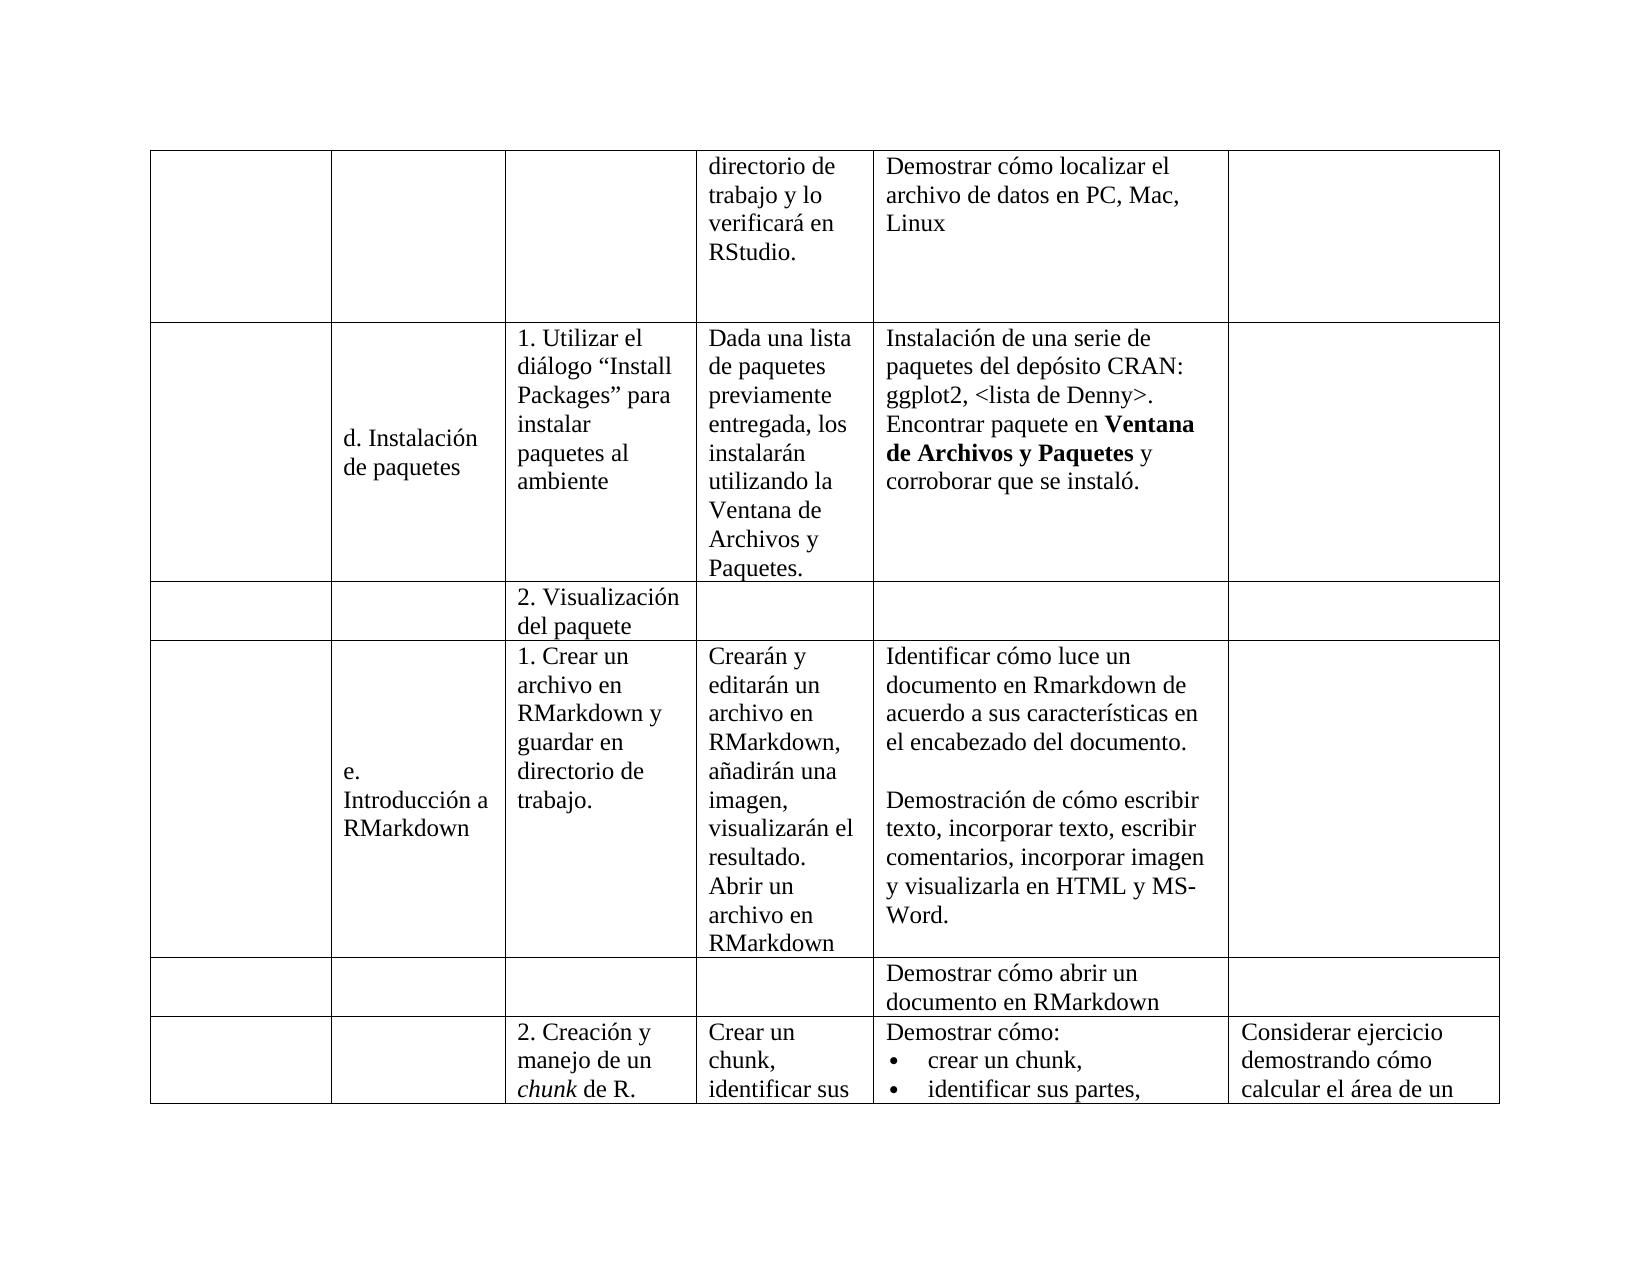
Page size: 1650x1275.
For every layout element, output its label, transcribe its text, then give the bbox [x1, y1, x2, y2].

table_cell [506, 1017, 696, 1103]
table_cell [506, 958, 696, 1016]
table_cell [1229, 641, 1499, 957]
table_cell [874, 151, 1228, 322]
table_cell 1. Utilizar el diálogo “Install Packages” para instalar paquetes al ambiente [506, 323, 696, 581]
table_cell [151, 1017, 331, 1103]
table_cell [151, 582, 331, 640]
table_cell [151, 323, 331, 581]
table_cell [151, 641, 331, 957]
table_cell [697, 151, 873, 322]
table_cell [332, 582, 505, 640]
table_cell [1229, 958, 1499, 1016]
table_cell Dada una lista de paquetes previamente entregada, los instalarán utilizando la Ventana de Archivos y Paquetes. [697, 323, 873, 581]
table_cell d. Instalación de paquetes [332, 323, 505, 581]
table_cell [332, 151, 505, 322]
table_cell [1229, 1017, 1499, 1103]
table_cell Crearán y editarán un archivo en RMarkdown, añadirán una imagen, visualizarán el resultado. Abrir un archivo en RMarkdown [697, 641, 873, 957]
table_cell [697, 958, 873, 1016]
table_cell 2. Visualización del paquete [506, 582, 696, 640]
table_cell [332, 1017, 505, 1103]
table_cell [1229, 151, 1499, 322]
table_cell [1229, 323, 1499, 581]
table_cell 1. Crear un archivo en RMarkdown y guardar en directorio de trabajo. [506, 641, 696, 957]
table_cell [697, 582, 873, 640]
table_cell [874, 582, 1228, 640]
table_cell Identificar cómo luce un documento en Rmarkdown de acuerdo a sus características en el encabezado del documento. Demostración de cómo escribir texto, incorporar texto, escribir comentarios, incorporar imagen y visualizarla en HTML y MS-Word. [874, 641, 1228, 957]
table_cell [151, 958, 331, 1016]
table_cell [1229, 582, 1499, 640]
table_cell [697, 1017, 873, 1103]
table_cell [506, 151, 696, 322]
table_cell Demostrar cómo abrir un documento en RMarkdown [874, 958, 1228, 1016]
table_cell e. Introducción a RMarkdown [332, 641, 505, 957]
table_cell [874, 1017, 1228, 1103]
table_cell Instalación de una serie de paquetes del depósito CRAN: ggplot2, <lista de Denny>. Encontrar paquete en Ventana de Archivos y Paquetes y corroborar que se instaló. [874, 323, 1228, 581]
table_cell [332, 958, 505, 1016]
table_cell [151, 151, 331, 322]
